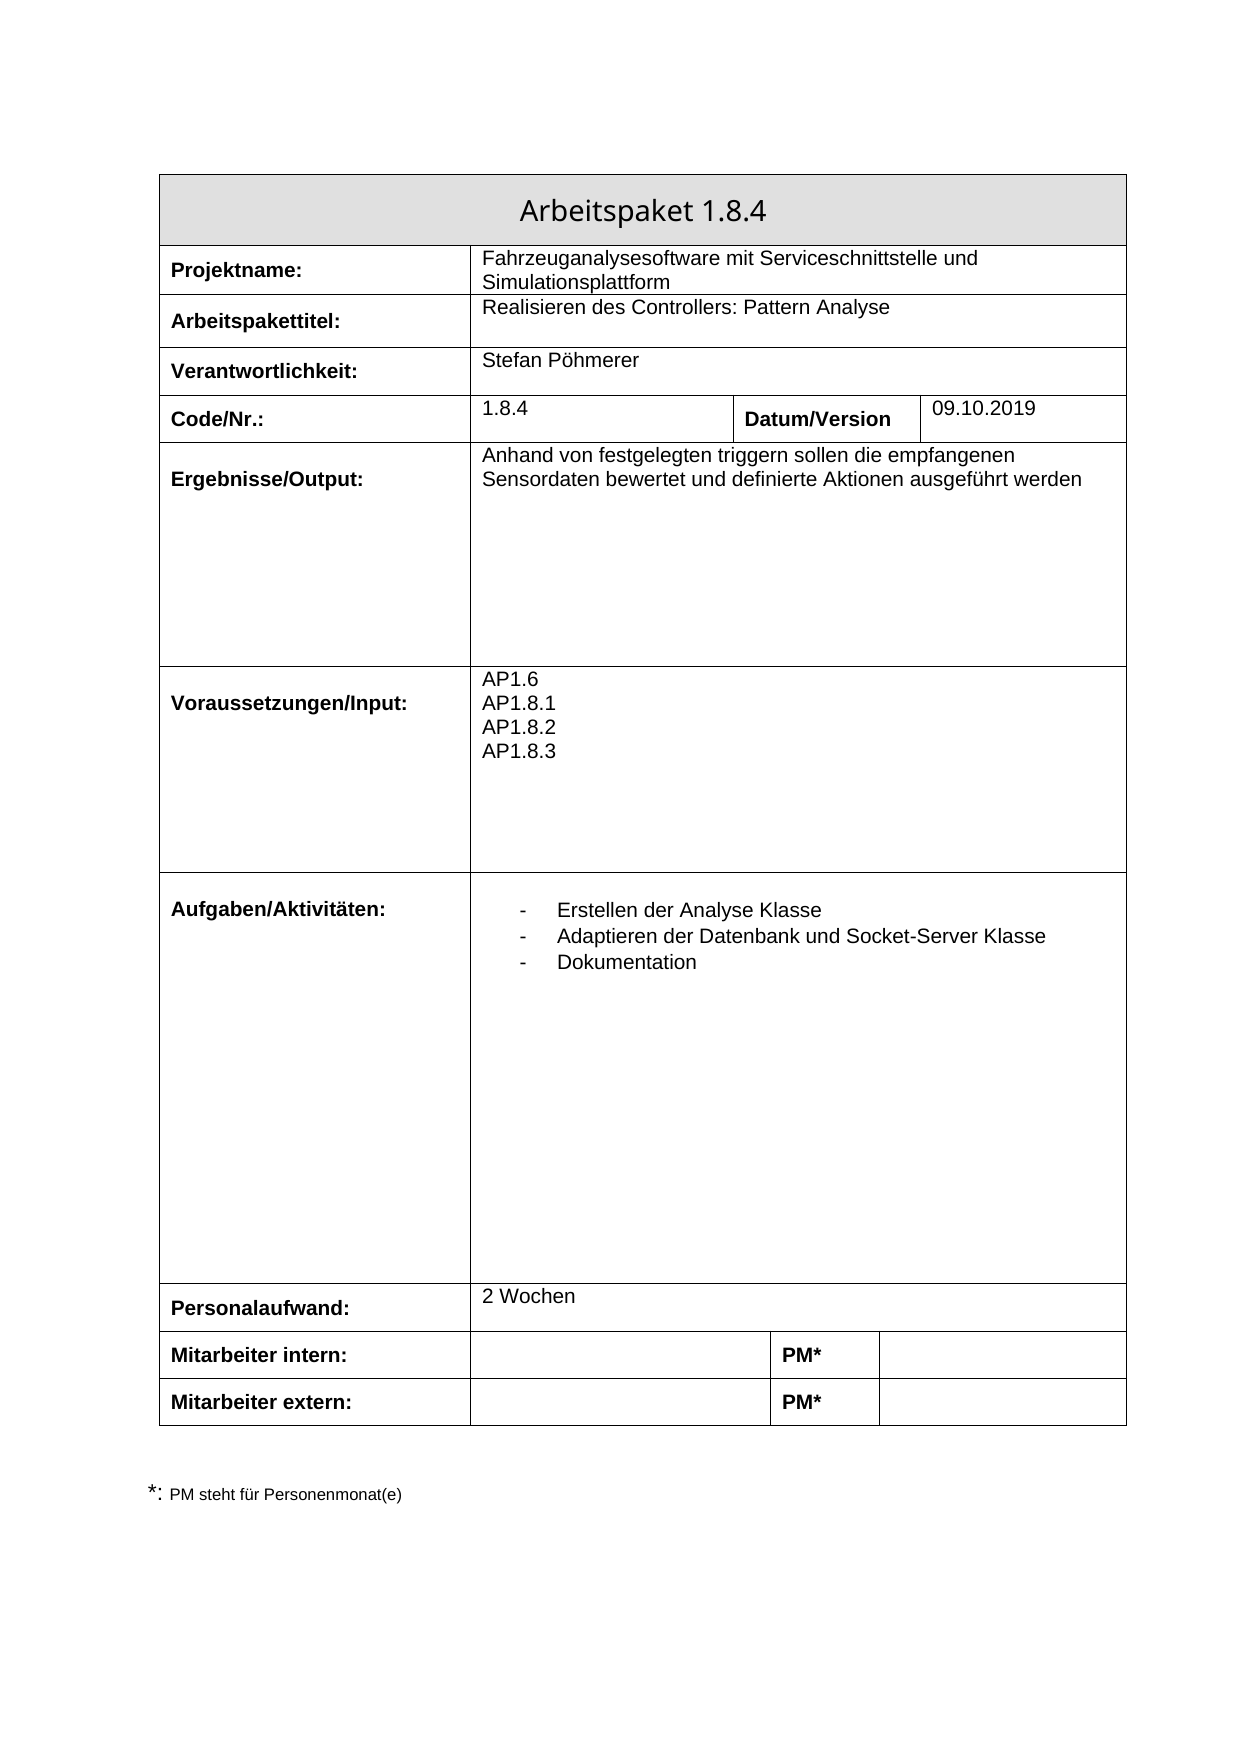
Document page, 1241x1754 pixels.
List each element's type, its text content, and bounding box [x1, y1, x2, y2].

table_cell PM* [771, 1332, 879, 1378]
text *: PM steht für Personenmonat(e) [148, 1479, 1093, 1505]
table_cell PM* [771, 1379, 879, 1425]
table_cell [471, 1379, 770, 1425]
table_cell Erstellen der Analyse Klasse Adaptieren der Datenbank und Socket-Server Klasse Dokumentation [471, 873, 1126, 1283]
table_cell [880, 1332, 1126, 1378]
table_cell Verantwortlichkeit: [160, 348, 470, 394]
table_cell Personalaufwand: [160, 1284, 470, 1331]
table_cell Voraussetzungen/Input: [160, 667, 470, 872]
table_cell Ergebnisse/Output: [160, 443, 470, 666]
table_cell Projektname: [160, 246, 470, 294]
table_header Arbeitspaket 1.8.4 [160, 175, 1126, 245]
table_cell Realisieren des Controllers: Pattern Analyse [471, 295, 1126, 347]
table_cell 1.8.4 [471, 396, 733, 442]
table_cell 09.10.2019 [921, 396, 1126, 442]
table_cell 2 Wochen [471, 1284, 1126, 1331]
table_cell [471, 1332, 770, 1378]
table_cell AP1.6 AP1.8.1 AP1.8.2 AP1.8.3 [471, 667, 1126, 872]
table_cell Code/Nr.: [160, 396, 470, 442]
table_cell Stefan Pöhmerer [471, 348, 1126, 394]
table_cell [880, 1379, 1126, 1425]
table_cell Anhand von festgelegten triggern sollen die empfangenen Sensordaten bewertet und definierte Aktionen ausgeführt werden [471, 443, 1126, 666]
table_cell Arbeitspakettitel: [160, 295, 470, 347]
table_cell Datum/Version [734, 396, 920, 442]
table_cell Mitarbeiter intern: [160, 1332, 470, 1378]
table_cell Fahrzeuganalysesoftware mit Serviceschnittstelle und Simulationsplattform [471, 246, 1126, 294]
table_cell Aufgaben/Aktivitäten: [160, 873, 470, 1283]
table_cell Mitarbeiter extern: [160, 1379, 470, 1425]
